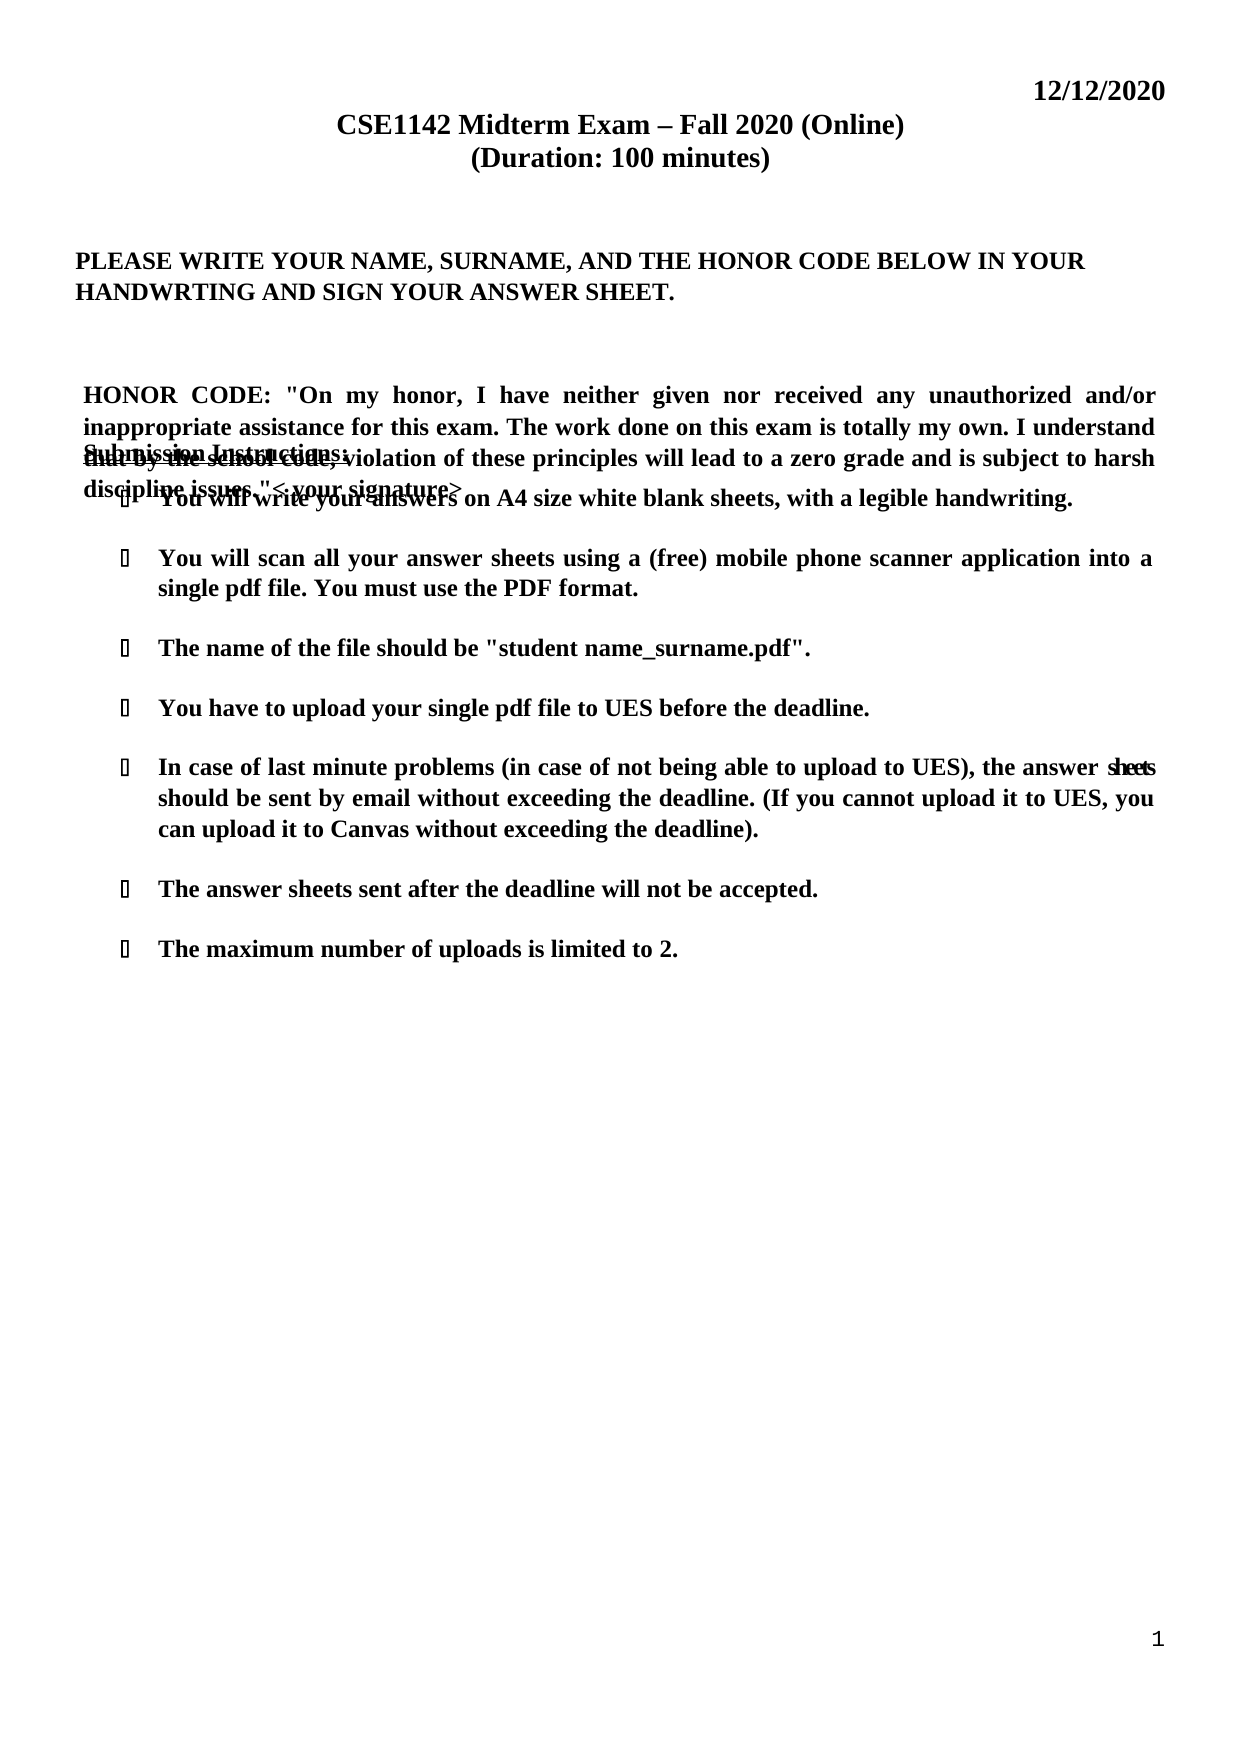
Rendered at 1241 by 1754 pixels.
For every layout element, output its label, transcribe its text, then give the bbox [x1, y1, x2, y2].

text CSE1142 Midterm Exam – Fall 2020 (Online) (Duration: 100 minutes) [336, 107, 906, 174]
subtitle 12/12/2020 [1033, 73, 1186, 107]
text PLEASE WRITE YOUR NAME, SURNAME, AND THE HONOR CODE BELOW IN YOUR HANDWRTING AND SIGN YOUR ANSWER SHEET. [75, 246, 1186, 306]
